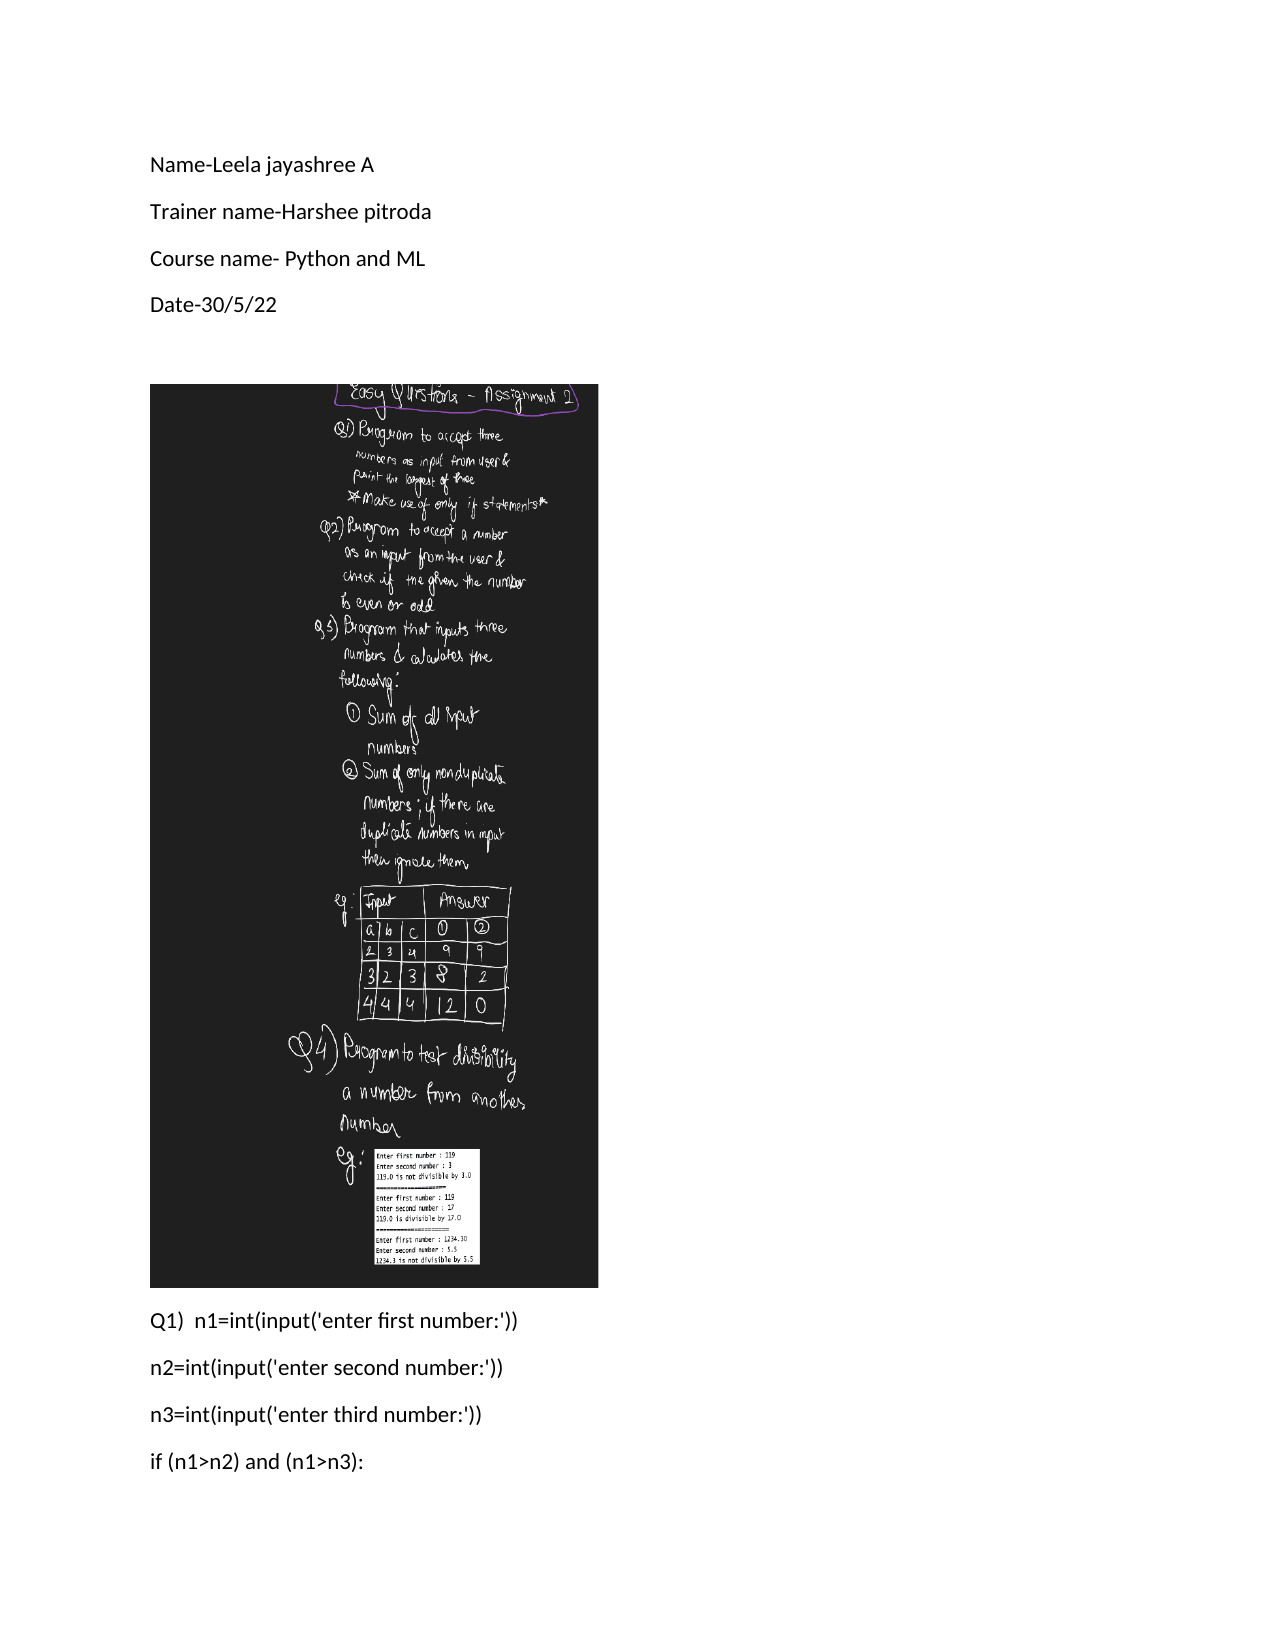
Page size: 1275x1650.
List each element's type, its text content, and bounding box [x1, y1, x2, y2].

text Q1) n1=int(input('enter first number:')) [150, 1306, 1125, 1334]
text n3=int(input('enter third number:')) [150, 1400, 1125, 1428]
text n2=int(input('enter second number:')) [150, 1353, 1125, 1381]
picture [150, 384, 599, 1288]
text Trainer name-Harshee pitroda [150, 197, 1125, 225]
text if (n1>n2) and (n1>n3): [150, 1447, 1125, 1475]
text Course name- Python and ML [150, 244, 1125, 272]
text Name-Leela jayashree A [150, 150, 1125, 178]
text Date-30/5/22 [150, 291, 1125, 319]
